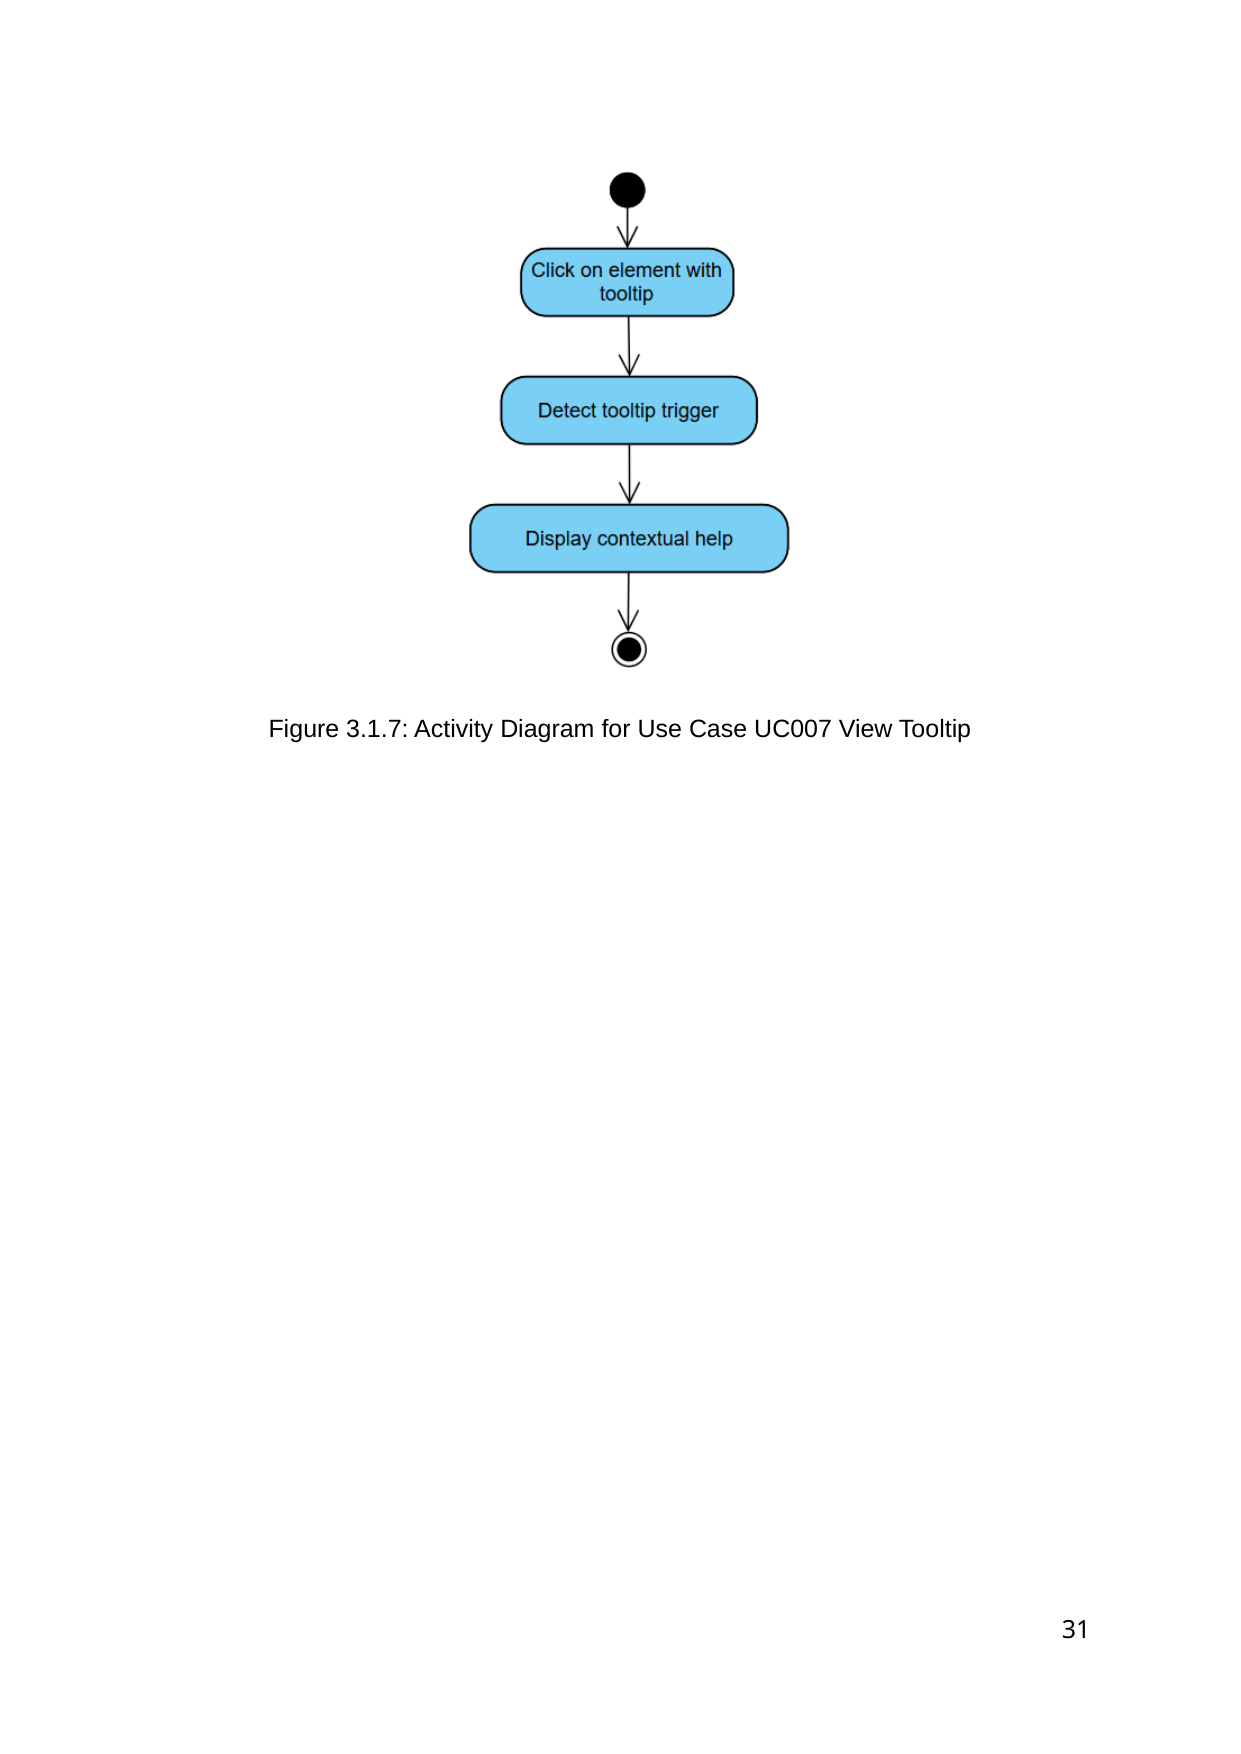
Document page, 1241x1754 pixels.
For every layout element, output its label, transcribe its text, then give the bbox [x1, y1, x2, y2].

text Figure 3.1.7: Activity Diagram for Use Case UC007 View Tooltip [150, 714, 1090, 742]
picture [411, 150, 830, 714]
